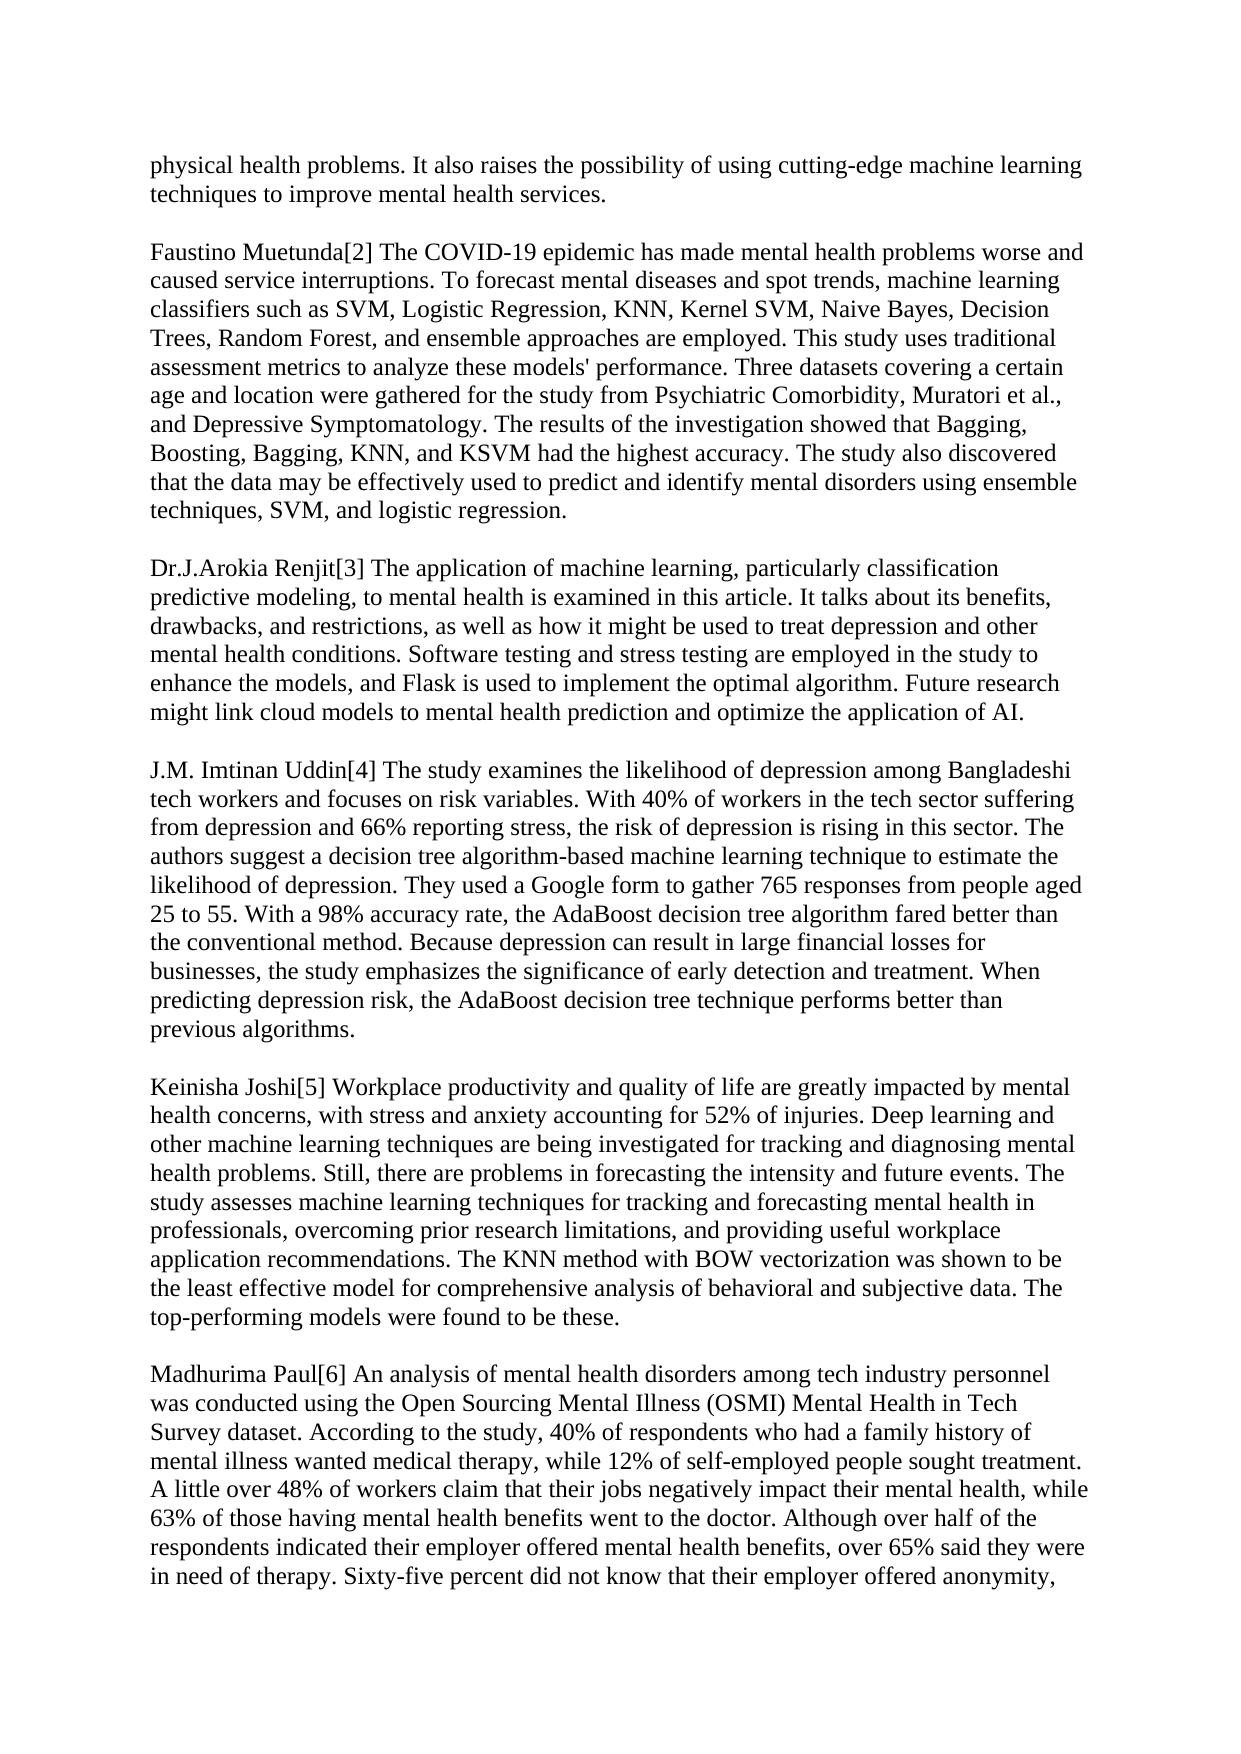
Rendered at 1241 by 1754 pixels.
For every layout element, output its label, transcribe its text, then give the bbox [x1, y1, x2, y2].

text Dr.J.Arokia Renjit[3] The application of machine learning, particularly classification predictive modeling, to mental health is examined in this article. It talks about its benefits, drawbacks, and restrictions, as well as how it might be used to treat depression and other mental health conditions. Software testing and stress testing are employed in the study to enhance the models, and Flask is used to implement the optimal algorithm. Future research might link cloud models to mental health prediction and optimize the application of AI. [150, 553, 1090, 726]
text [150, 150, 1090, 207]
text Faustino Muetunda[2] The COVID-19 epidemic has made mental health problems worse and caused service interruptions. To forecast mental diseases and spot trends, machine learning classifiers such as SVM, Logistic Regression, KNN, Kernel SVM, Naive Bayes, Decision Trees, Random Forest, and ensemble approaches are employed. This study uses traditional assessment metrics to analyze these models' performance. Three datasets covering a certain age and location were gathered for the study from Psychiatric Comorbidity, Muratori et al., and Depressive Symptomatology. The results of the investigation showed that Bagging, Boosting, Bagging, KNN, and KSVM had the highest accuracy. The study also discovered that the data may be effectively used to predict and identify mental disorders using ensemble techniques, SVM, and logistic regression. [150, 237, 1090, 524]
text Keinisha Joshi[5] Workplace productivity and quality of life are greatly impacted by mental health concerns, with stress and anxiety accounting for 52% of injuries. Deep learning and other machine learning techniques are being investigated for tracking and diagnosing mental health problems. Still, there are problems in forecasting the intensity and future events. The study assesses machine learning techniques for tracking and forecasting mental health in professionals, overcoming prior research limitations, and providing useful workplace application recommendations. The KNN method with BOW vectorization was shown to be the least effective model for comprehensive analysis of behavioral and subjective data. The top-performing models were found to be these. [150, 1072, 1090, 1330]
text J.M. Imtinan Uddin[4] The study examines the likelihood of depression among Bangladeshi tech workers and focuses on risk variables. With 40% of workers in the tech sector suffering from depression and 66% reporting stress, the risk of depression is rising in this sector. The authors suggest a decision tree algorithm-based machine learning technique to estimate the likelihood of depression. They used a Google form to gather 765 responses from people aged 25 to 55. With a 98% accuracy rate, the AdaBoost decision tree algorithm fared better than the conventional method. Because depression can result in large financial losses for businesses, the study emphasizes the significance of early detection and treatment. When predicting depression risk, the AdaBoost decision tree technique performs better than previous algorithms. [150, 755, 1090, 1042]
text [150, 1359, 1090, 1589]
